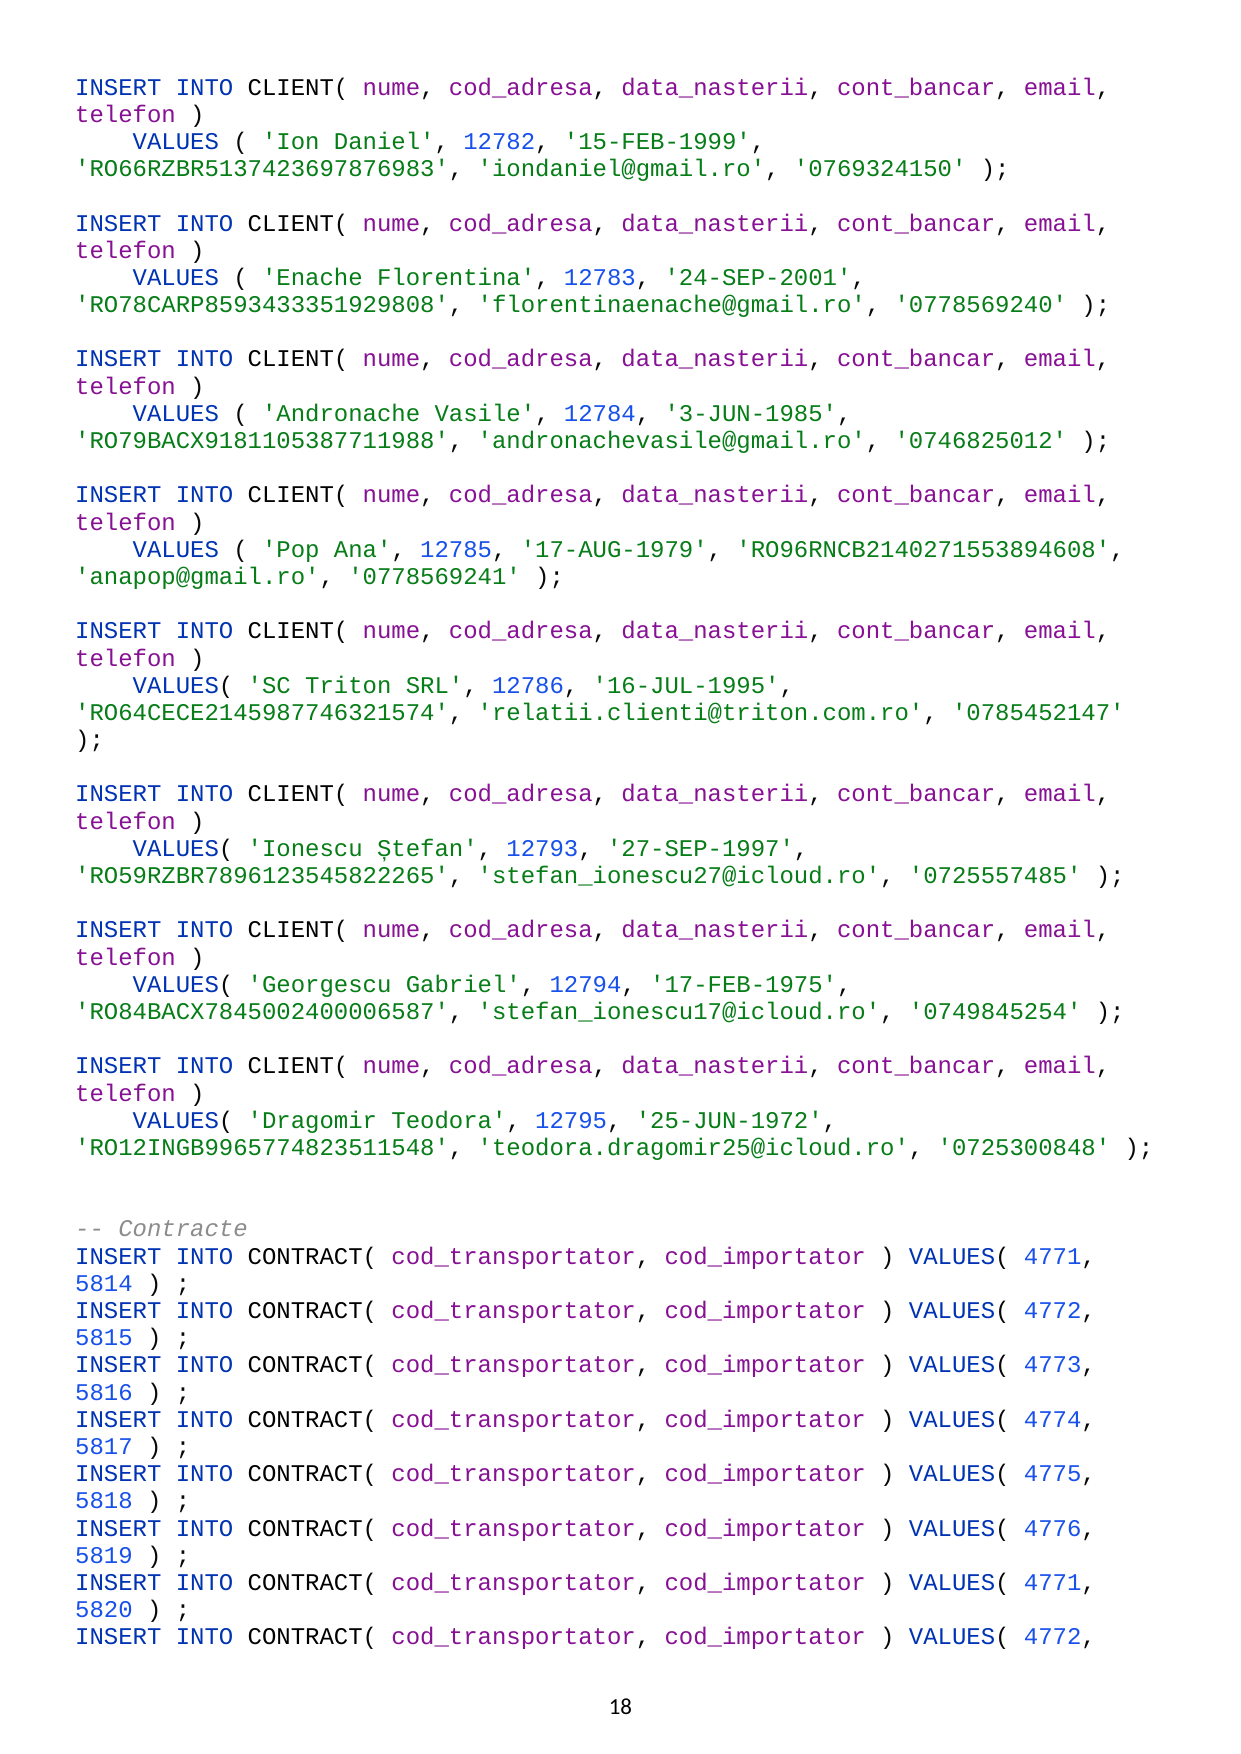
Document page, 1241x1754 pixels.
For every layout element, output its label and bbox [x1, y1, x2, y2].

text [75, 75, 1165, 1652]
